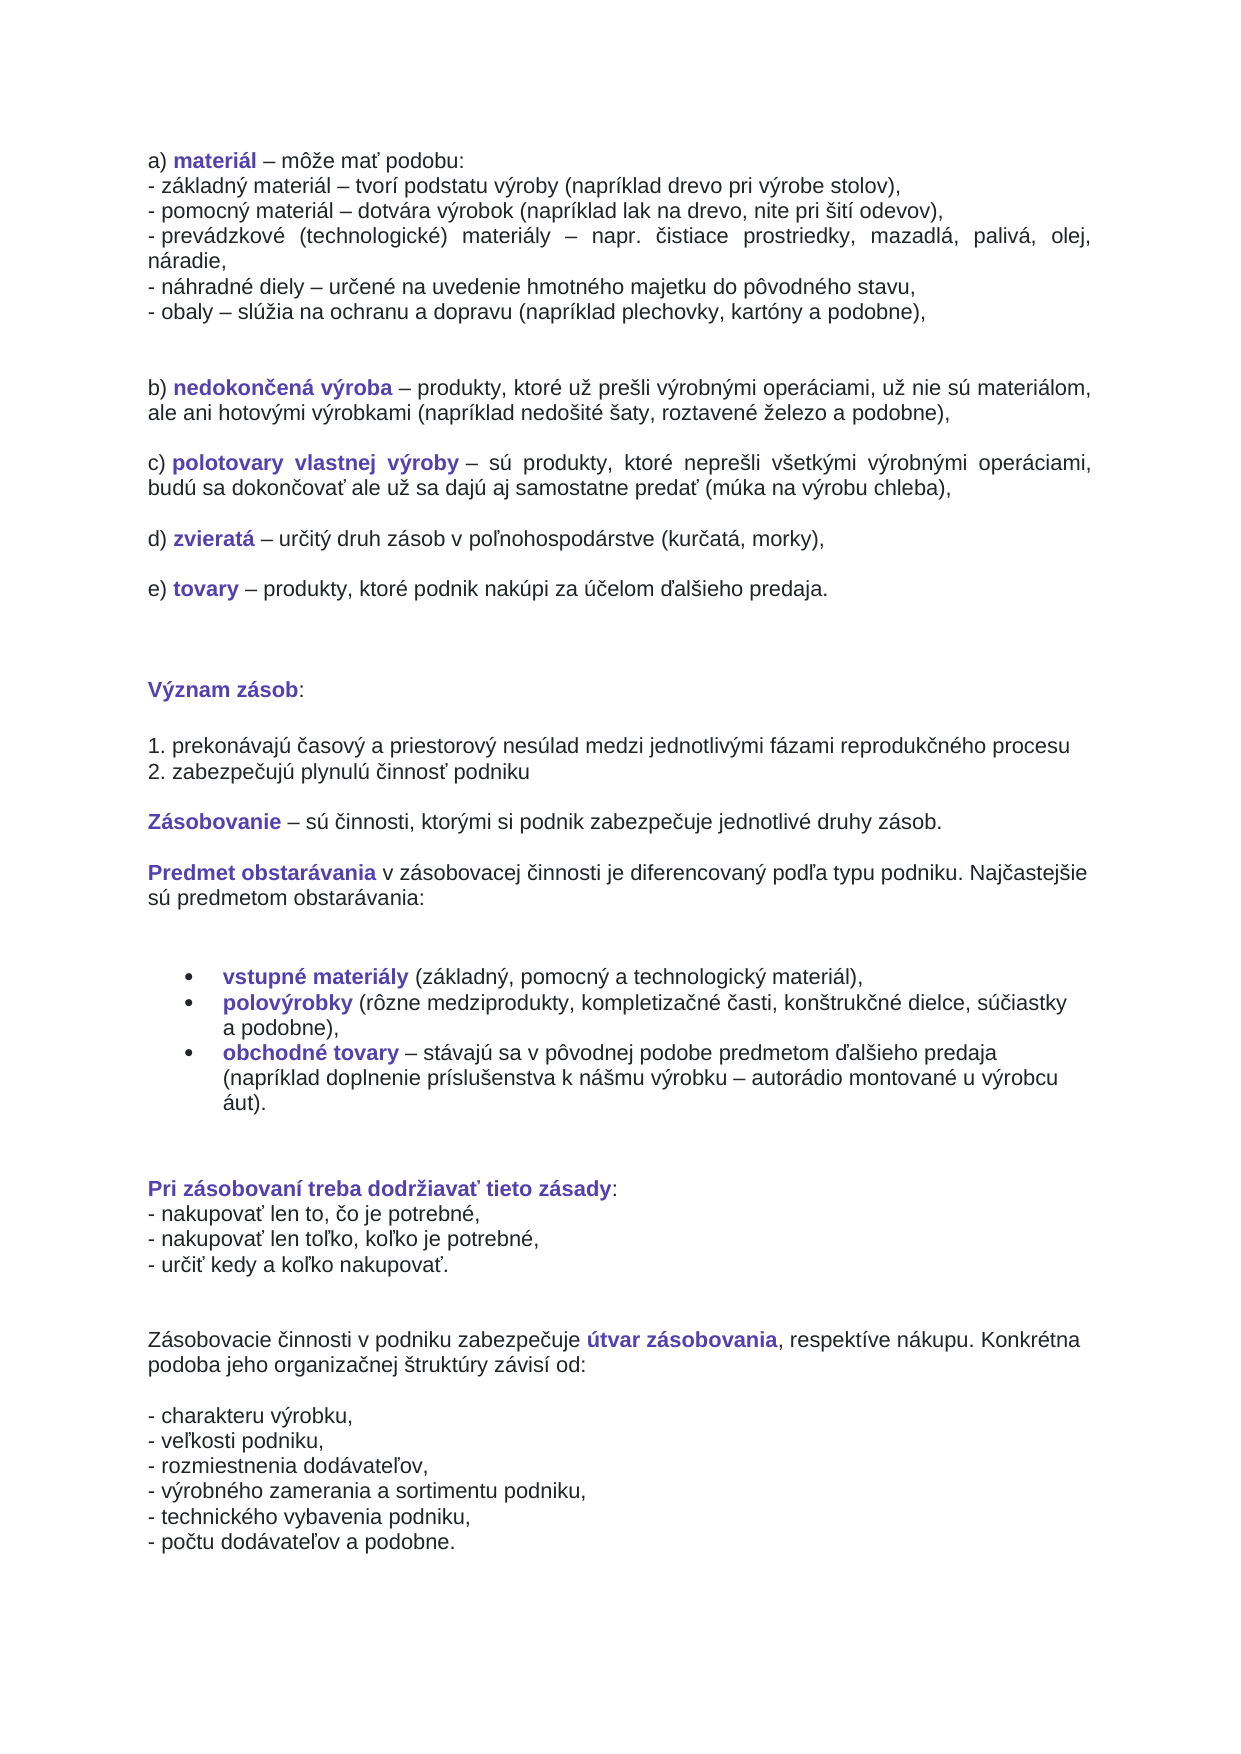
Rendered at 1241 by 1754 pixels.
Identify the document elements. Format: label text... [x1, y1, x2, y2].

text - náhradné diely – určené na uvedenie hmotného majetku do pôvodného stavu, [148, 274, 1093, 299]
list obchodné tovary – stávajú sa v pôvodnej podobe predmetom ďalšieho predaja (napríklad doplnenie príslušenstva k nášmu výrobku – autorádio montované u výrobcu áut). [185, 1040, 1093, 1116]
list vstupné materiály (základný, pomocný a technologický materiál), [185, 964, 1093, 989]
text - pomocný materiál – dotvára výrobok (napríklad lak na drevo, nite pri šití odevov), [148, 198, 1093, 223]
text Zásobovanie – sú činnosti, ktorými si podnik zabezpečuje jednotlivé druhy zásob. [148, 809, 1093, 834]
text - prevádzkové (technologické) materiály – napr. čistiace prostriedky, mazadlá, palivá, olej, náradie, [148, 223, 1093, 274]
text c) polotovary vlastnej výroby – sú produkty, ktoré neprešli všetkými výrobnými operáciami, budú sa dokončovať ale už sa dajú aj samostatne predať (múka na výrobu chleba), [148, 450, 1093, 501]
text - veľkosti podniku, [148, 1428, 1093, 1453]
list polovýrobky (rôzne medziprodukty, kompletizačné časti, konštrukčné dielce, súčiastky a podobne), [185, 989, 1093, 1040]
text Význam zásob: [148, 677, 1093, 702]
text d) zvieratá – určitý druh zásob v poľnohospodárstve (kurčatá, morky), [148, 526, 1093, 551]
text a) materiál – môže mať podobu: [148, 148, 1093, 173]
text Zásobovacie činnosti v podniku zabezpečuje útvar zásobovania, respektíve nákupu. Konkrétna podoba jeho organizačnej štruktúry závisí od: [148, 1327, 1093, 1378]
text Pri zásobovaní treba dodržiavať tieto zásady: [148, 1170, 1093, 1201]
text - technického vybavenia podniku, [148, 1504, 1093, 1529]
text - nakupovať len toľko, koľko je potrebné, [148, 1226, 1093, 1252]
text 2. zabezpečujú plynulú činnosť podniku [148, 759, 1093, 784]
text 1. prekonávajú časový a priestorový nesúlad medzi jednotlivými fázami reprodukčného procesu [148, 733, 1093, 759]
text - nakupovať len to, čo je potrebné, [148, 1201, 1093, 1226]
text - základný materiál – tvorí podstatu výroby (napríklad drevo pri výrobe stolov), [148, 173, 1093, 198]
text b) nedokončená výroba – produkty, ktoré už prešli výrobnými operáciami, už nie sú materiálom, ale ani hotovými výrobkami (napríklad nedošité šaty, roztavené železo a podobne), [148, 374, 1093, 425]
text - obaly – slúžia na ochranu a dopravu (napríklad plechovky, kartóny a podobne), [148, 299, 1093, 324]
text - charakteru výrobku, [148, 1403, 1093, 1428]
text e) tovary – produkty, ktoré podnik nakúpi za účelom ďalšieho predaja. [148, 576, 1093, 601]
text Predmet obstarávania v zásobovacej činnosti je diferencovaný podľa typu podniku. Najčastejšie sú predmetom obstarávania: [148, 859, 1093, 910]
text - počtu dodávateľov a podobne. [148, 1529, 1093, 1554]
text - výrobného zamerania a sortimentu podniku, [148, 1478, 1093, 1504]
text - rozmiestnenia dodávateľov, [148, 1453, 1093, 1478]
text - určiť kedy a koľko nakupovať. [148, 1252, 1093, 1277]
